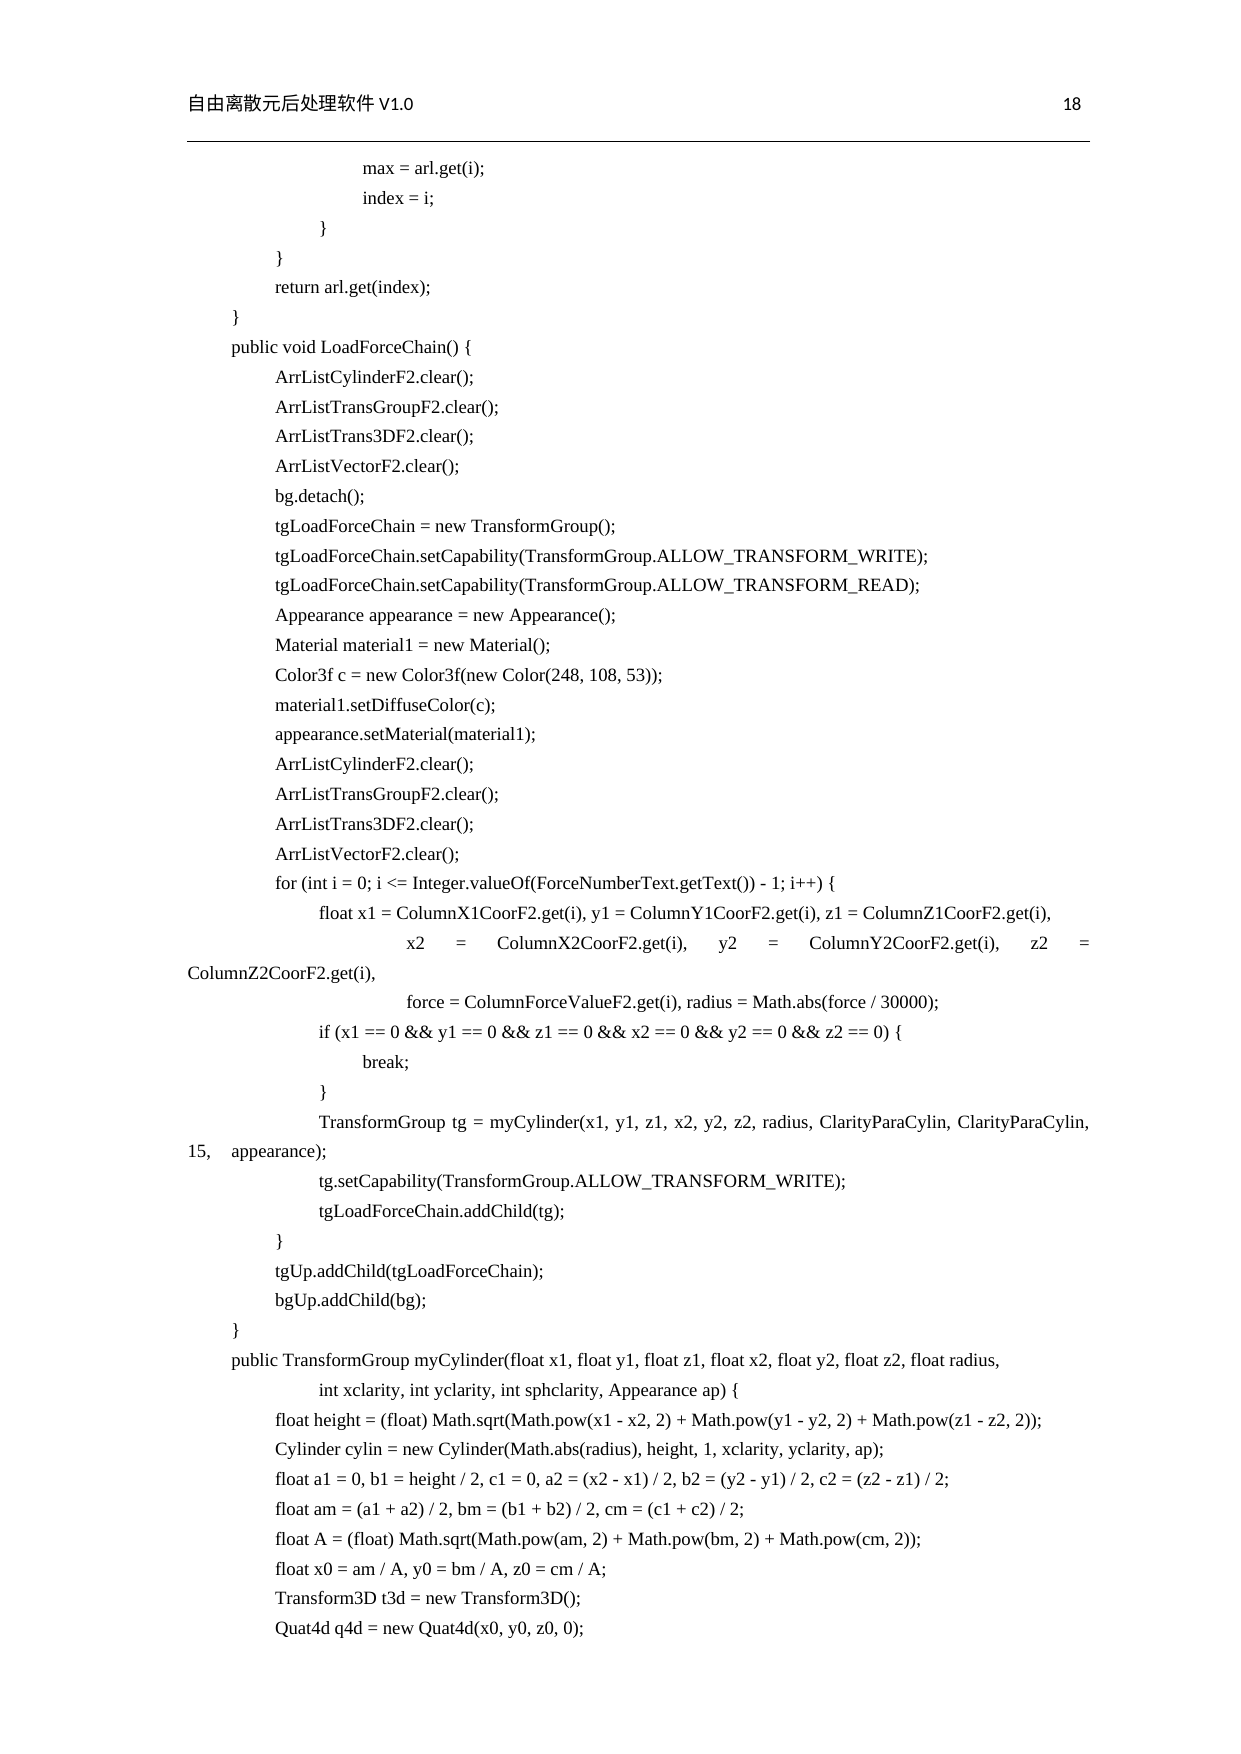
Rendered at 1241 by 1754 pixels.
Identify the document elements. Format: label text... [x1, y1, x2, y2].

text public TransformGroup myCylinder(float x1, float y1, float z1, float x2, float y2, float z2, float radius, [187, 1345, 1090, 1374]
text ArrListVectorF2.clear(); [187, 838, 1090, 868]
text if (x1 == 0 && y1 == 0 && z1 == 0 && x2 == 0 && y2 == 0 && z2 == 0) { [187, 1017, 1090, 1047]
text x2 = ColumnX2CoorF2.get(i), y2 = ColumnY2CoorF2.get(i), z2 = ColumnZ2CoorF2.get(i), [187, 928, 1090, 987]
text } [187, 1226, 1090, 1255]
text tg.setCapability(TransformGroup.ALLOW_TRANSFORM_WRITE); [187, 1166, 1090, 1196]
text tgLoadForceChain.addChild(tg); [187, 1196, 1090, 1226]
text tgLoadForceChain.setCapability(TransformGroup.ALLOW_TRANSFORM_READ); [187, 570, 1090, 600]
text float a1 = 0, b1 = height / 2, c1 = 0, a2 = (x2 - x1) / 2, b2 = (y2 - y1) / 2, c2 = (z2 - z1) / 2; [187, 1464, 1090, 1494]
text return arl.get(index); [187, 272, 1090, 302]
text ArrListCylinderF2.clear(); [187, 749, 1090, 779]
text appearance.setMaterial(material1); [187, 719, 1090, 749]
text bg.detach(); [187, 481, 1090, 511]
text float am = (a1 + a2) / 2, bm = (b1 + b2) / 2, cm = (c1 + c2) / 2; [187, 1494, 1090, 1523]
text ArrListTrans3DF2.clear(); [187, 421, 1090, 451]
text index = i; [187, 183, 1090, 213]
text ArrListTransGroupF2.clear(); [187, 779, 1090, 808]
text Quat4d q4d = new Quat4d(x0, y0, z0, 0); [187, 1613, 1090, 1643]
text } [187, 302, 1090, 332]
text tgLoadForceChain = new TransformGroup(); [187, 511, 1090, 540]
text float x1 = ColumnX1CoorF2.get(i), y1 = ColumnY1CoorF2.get(i), z1 = ColumnZ1CoorF2.get(i), [187, 898, 1090, 928]
text for (int i = 0; i <= Integer.valueOf(ForceNumberText.getText()) - 1; i++) { [187, 868, 1090, 898]
text } [187, 1315, 1090, 1345]
text } [187, 242, 1090, 272]
text Transform3D t3d = new Transform3D(); [187, 1583, 1090, 1613]
text ArrListTrans3DF2.clear(); [187, 808, 1090, 838]
text break; [187, 1047, 1090, 1077]
text int xclarity, int yclarity, int sphclarity, Appearance ap) { [187, 1374, 1090, 1404]
text Color3f c = new Color3f(new Color(248, 108, 53)); [187, 659, 1090, 689]
text max = arl.get(i); [187, 153, 1090, 183]
text ArrListCylinderF2.clear(); [187, 362, 1090, 391]
text TransformGroup tg = myCylinder(x1, y1, z1, x2, y2, z2, radius, ClarityParaCylin, ClarityParaCylin, 15, appearance); [187, 1106, 1090, 1166]
text force = ColumnForceValueF2.get(i), radius = Math.abs(force / 30000); [187, 987, 1090, 1017]
text material1.setDiffuseColor(c); [187, 689, 1090, 719]
text Material material1 = new Material(); [187, 630, 1090, 659]
text Appearance appearance = new Appearance(); [187, 600, 1090, 630]
text float x0 = am / A, y0 = bm / A, z0 = cm / A; [187, 1553, 1090, 1583]
text } [187, 213, 1090, 242]
text } [187, 1077, 1090, 1106]
text ArrListTransGroupF2.clear(); [187, 391, 1090, 421]
text float A = (float) Math.sqrt(Math.pow(am, 2) + Math.pow(bm, 2) + Math.pow(cm, 2)); [187, 1523, 1090, 1553]
text float height = (float) Math.sqrt(Math.pow(x1 - x2, 2) + Math.pow(y1 - y2, 2) + Math.pow(z1 - z2, 2)); [187, 1404, 1090, 1434]
text tgUp.addChild(tgLoadForceChain); [187, 1255, 1090, 1285]
text bgUp.addChild(bg); [187, 1285, 1090, 1315]
text Cylinder cylin = new Cylinder(Math.abs(radius), height, 1, xclarity, yclarity, ap); [187, 1434, 1090, 1464]
text public void LoadForceChain() { [187, 332, 1090, 362]
text tgLoadForceChain.setCapability(TransformGroup.ALLOW_TRANSFORM_WRITE); [187, 540, 1090, 570]
text ArrListVectorF2.clear(); [187, 451, 1090, 481]
